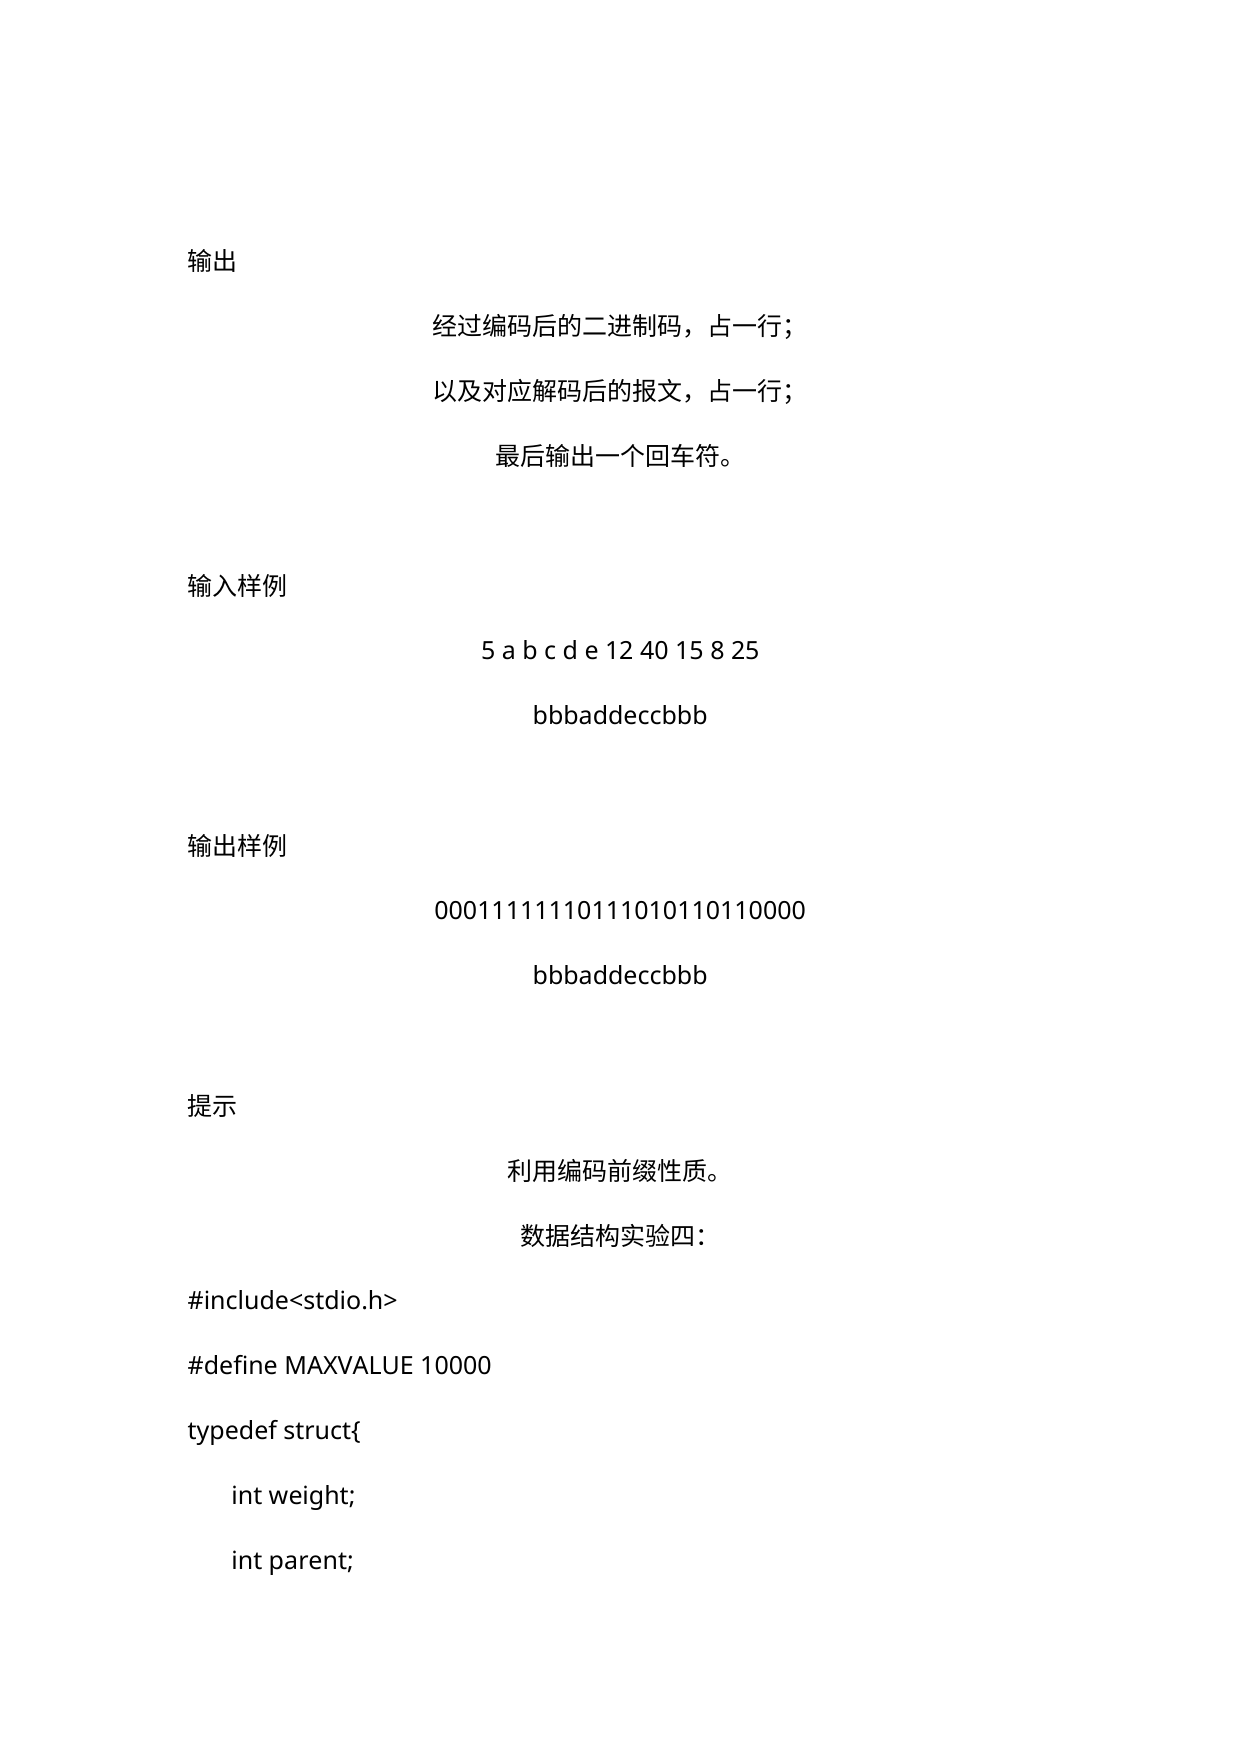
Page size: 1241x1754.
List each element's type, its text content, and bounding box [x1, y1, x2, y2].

text 输出 [187, 227, 1053, 292]
text int weight; [187, 1462, 1053, 1527]
text 提示 [187, 1072, 1053, 1137]
text 输入样例 [187, 552, 1053, 617]
text #include<stdio.h> [187, 1267, 1053, 1332]
text 输出样例 [187, 812, 1053, 877]
text 5 a b c d e 12 40 15 8 25 bbbaddeccbbb [187, 617, 1053, 747]
text #define MAXVALUE 10000 [187, 1332, 1053, 1397]
text 数据结构实验四： [187, 1202, 1053, 1267]
text int parent; [187, 1527, 1053, 1592]
text 00011111110111010110110000 bbbaddeccbbb [187, 877, 1053, 1007]
text 利用编码前缀性质。 [187, 1137, 1053, 1202]
text typedef struct{ [187, 1397, 1053, 1462]
text 经过编码后的二进制码，占一行； 以及对应解码后的报文，占一行； 最后输出一个回车符。 [187, 292, 1053, 487]
